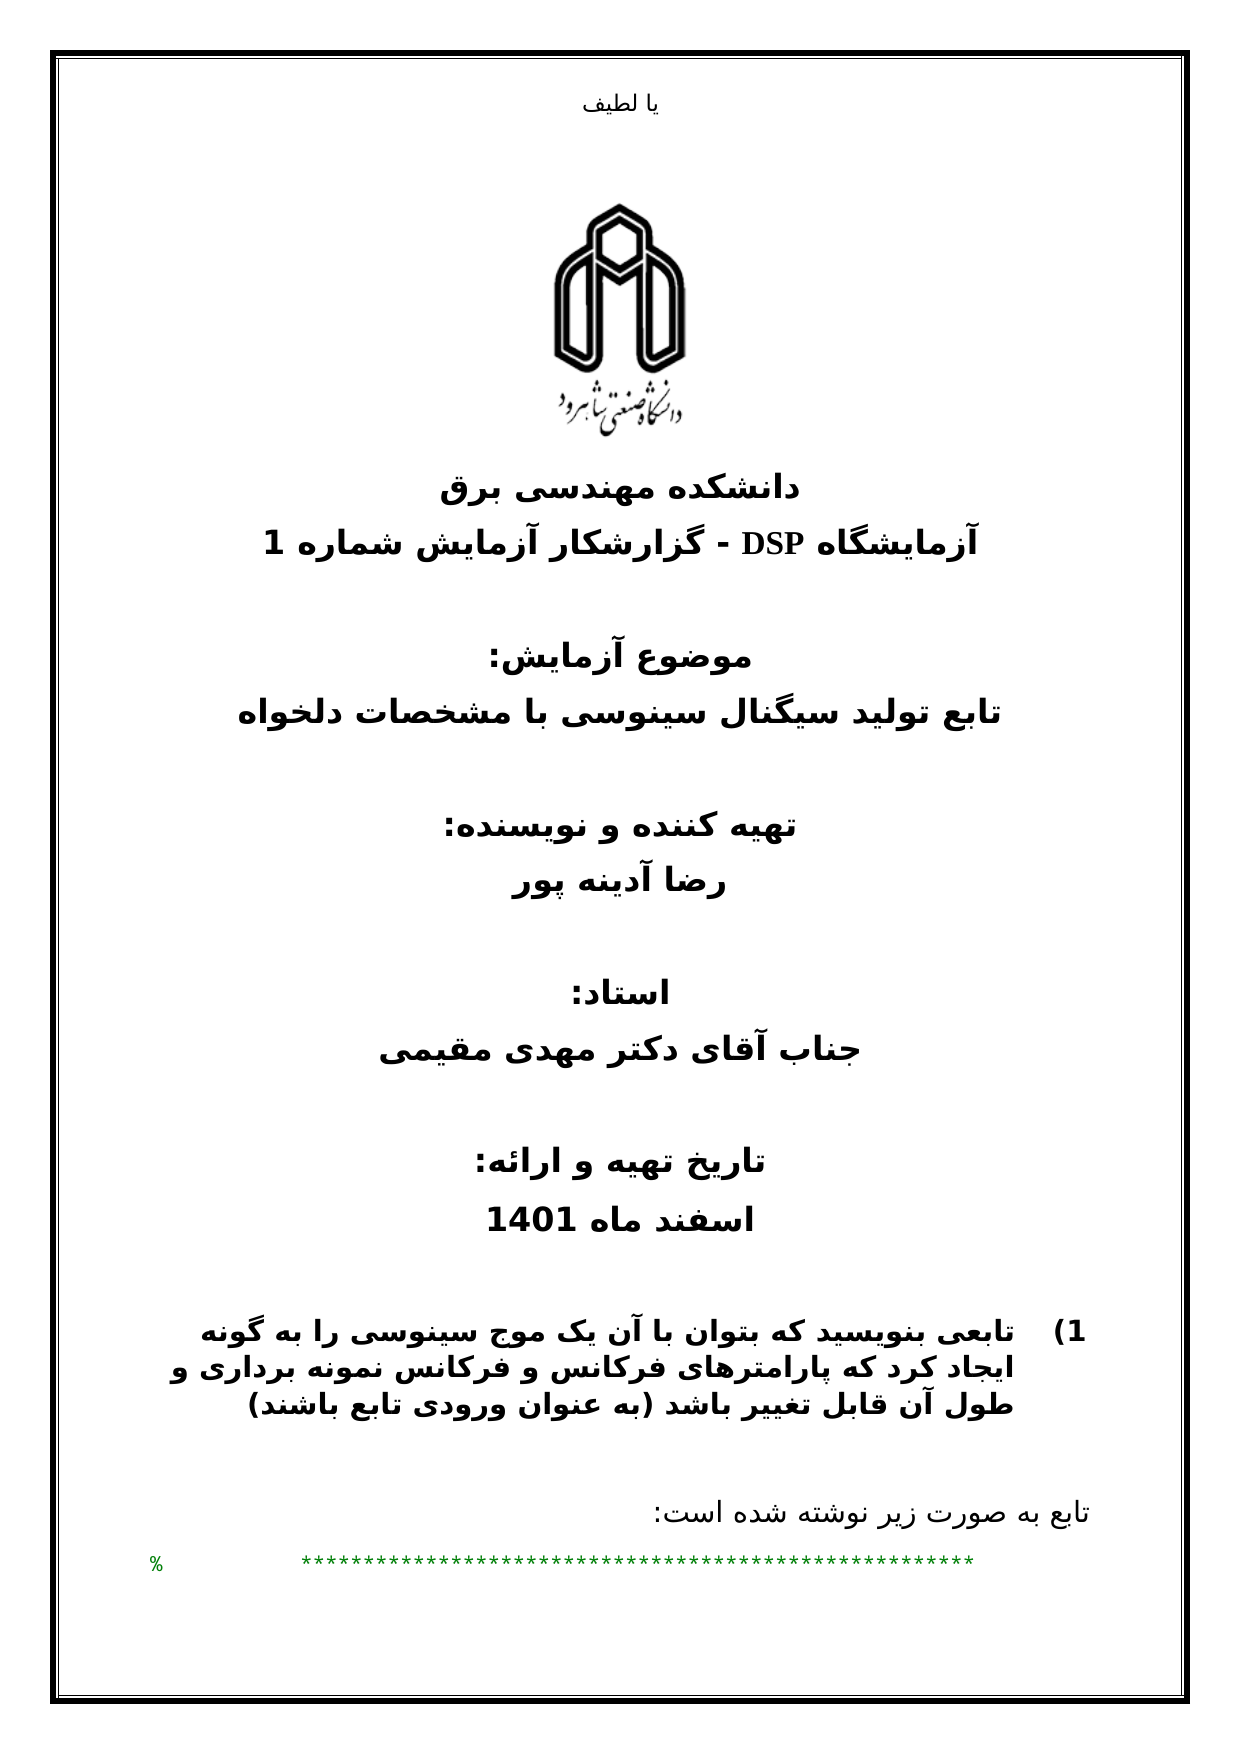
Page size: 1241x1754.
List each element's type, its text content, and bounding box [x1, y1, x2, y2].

text % ****************************************************** [150, 1549, 1090, 1578]
text رضا آدینه پور [150, 861, 1090, 899]
text تهیه کننده و نویسنده: [150, 805, 1090, 844]
text دانشکده مهندسی برق [150, 468, 1090, 507]
text تابع به صورت زیر نوشته شده است: [150, 1496, 1090, 1530]
text تابع تولید سیگنال سینوسی با مشخصات دلخواه [150, 692, 1090, 731]
picture [522, 196, 718, 449]
list تابعی بنویسید که بتوان با آن یک موج سینوسی را به گونه ایجاد کرد که پارامترهای فرکانس و فرکانس نمونه برداری و طول آن قابل تغییر باشد (به عنوان ورودی تابع باشند) [150, 1314, 1053, 1421]
text آزمایشگاه DSP - گزارشکار آزمایش شماره 1 [150, 523, 1090, 562]
text موضوع آزمایش: [150, 637, 1090, 675]
text استاد: [150, 973, 1090, 1012]
text اسفند ماه 1401 [150, 1200, 1090, 1239]
text جناب آقای دکتر مهدی مقیمی [150, 1029, 1090, 1068]
text تاریخ تهیه و ارائه: [150, 1142, 1090, 1181]
